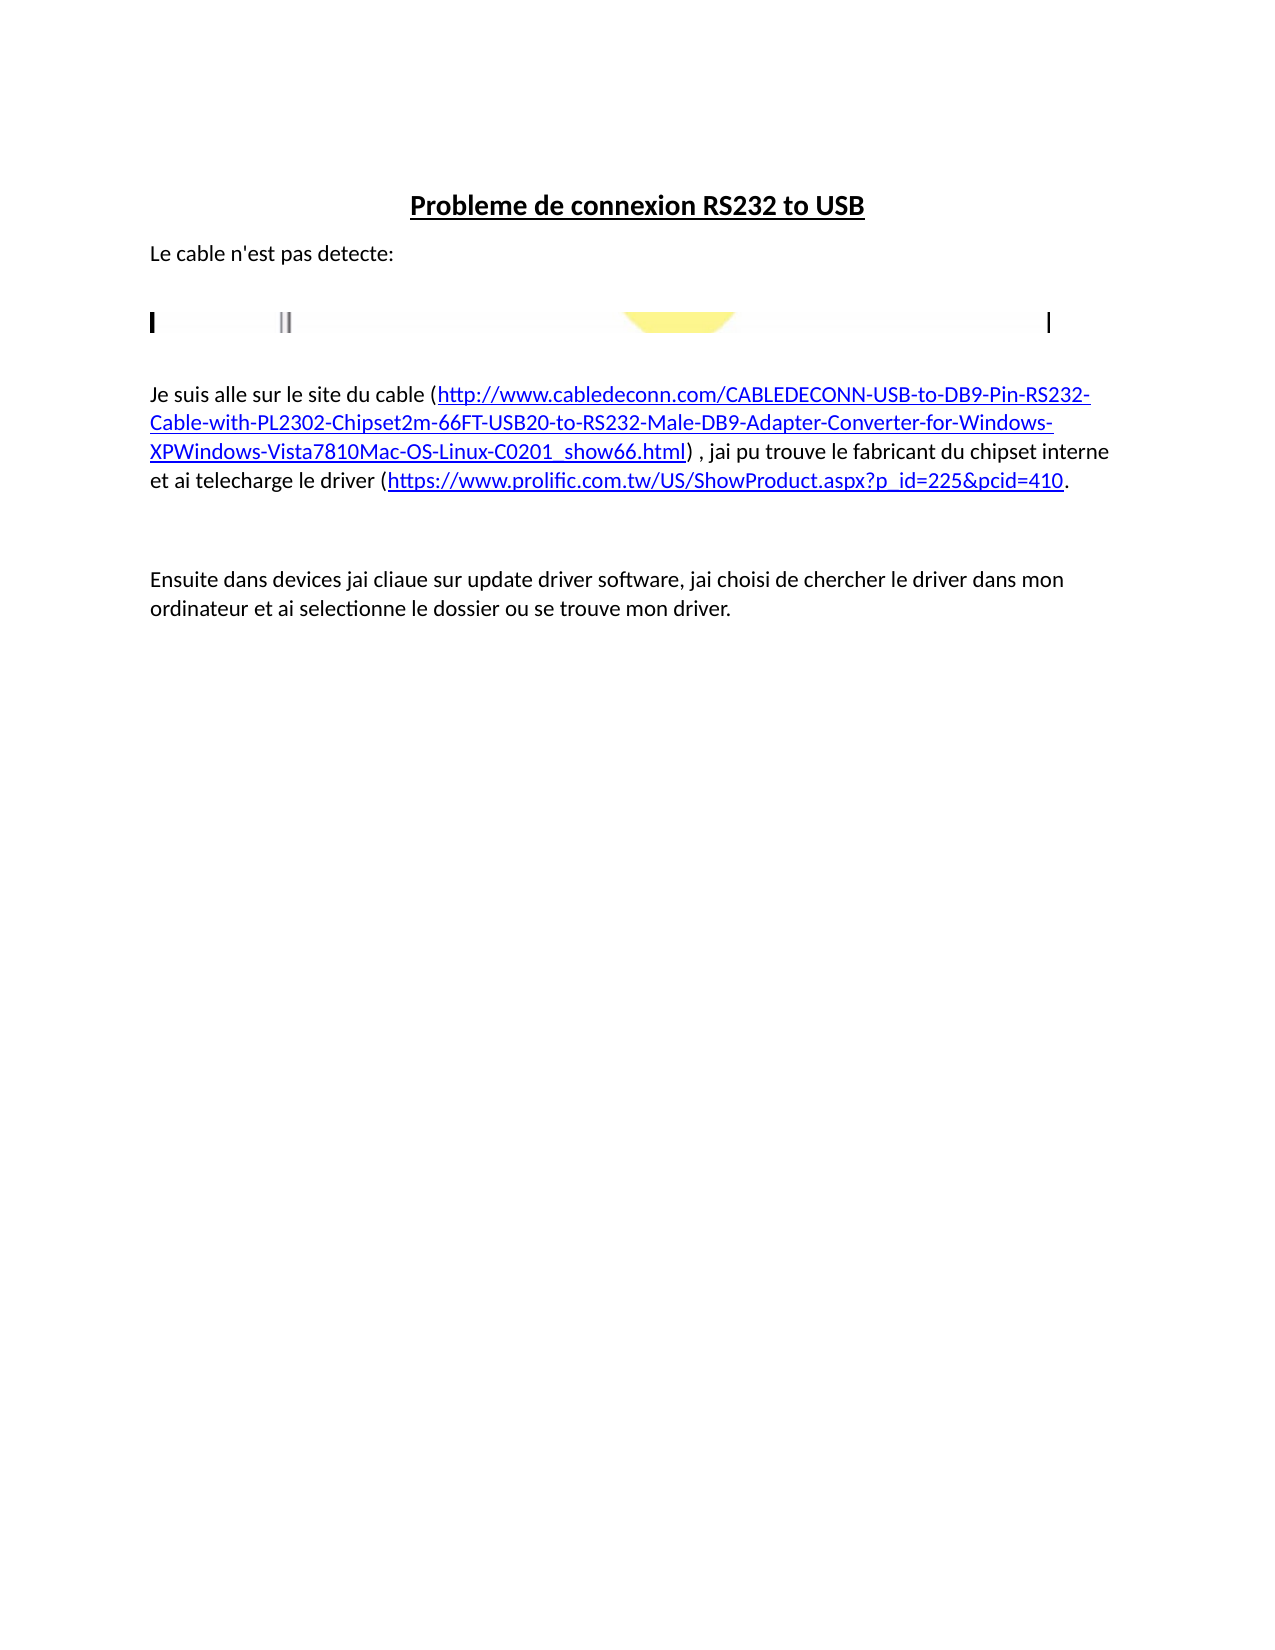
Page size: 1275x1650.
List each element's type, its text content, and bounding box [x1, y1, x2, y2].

text Probleme de connexion RS232 to USB [150, 196, 1125, 221]
text Le cable n'est pas detecte: [150, 242, 1125, 267]
text Je suis alle sur le site du cable (http://www.cabledeconn.com/CABLEDECONN-USB-to-DB9-Pin-RS232-Cable-with-PL2302-Chipset2m-66FT-USB20-to-RS232-Male-DB9-Adapter-Converter-for-Windows-XPWindows-Vista7810Mac-OS-Linux-C0201_show66.html) , jai pu trouve le fabricant du chipset interne et ai telecharge le driver (https://www.prolific.com.tw/US/ShowProduct.aspx?p_id=225&pcid=410. [150, 379, 1125, 494]
text Ensuite dans devices jai cliaue sur update driver software, jai choisi de chercher le driver dans mon ordinateur et ai selectionne le dossier ou se trouve mon driver. [150, 564, 1125, 622]
